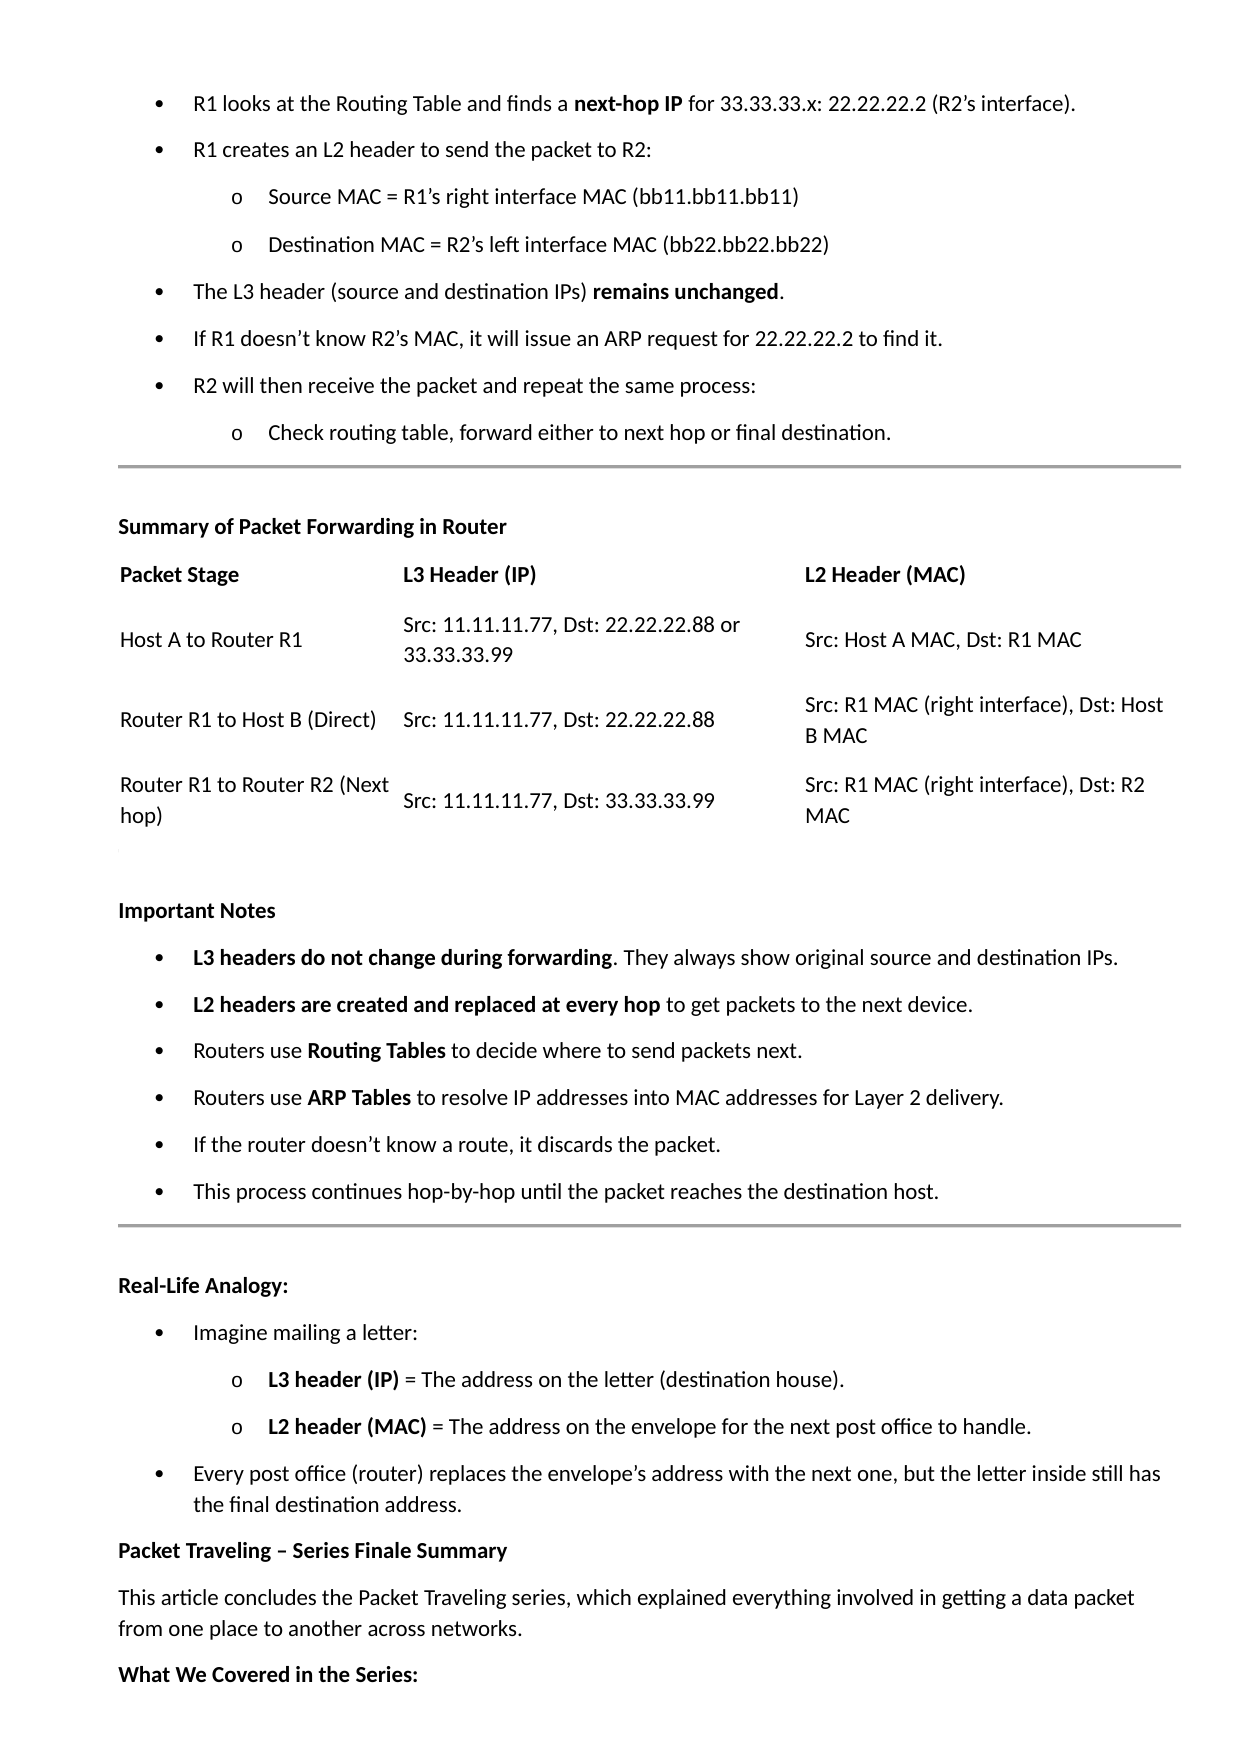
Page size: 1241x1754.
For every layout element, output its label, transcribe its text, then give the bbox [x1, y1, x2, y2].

text Summary of Packet Forwarding in Router [118, 512, 1181, 540]
text What We Covered in the Series: [118, 1661, 1181, 1689]
list If the router doesn’t know a route, it discards the packet. [156, 1130, 1181, 1158]
list Routers use ARP Tables to resolve IP addresses into MAC addresses for Layer 2 delivery. [156, 1083, 1181, 1112]
list R2 will then receive the packet and repeat the same process: [156, 371, 1181, 399]
list L3 header (IP) = The address on the letter (destination house). [231, 1365, 1181, 1393]
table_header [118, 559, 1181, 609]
list This process continues hop-by-hop until the packet reaches the destination host. [156, 1177, 1181, 1205]
list L2 header (MAC) = The address on the envelope for the next post office to handle. [231, 1412, 1181, 1441]
list Destination MAC = R2’s left interface MAC (bb22.bb22.bb22) [231, 230, 1181, 258]
list R1 creates an L2 header to send the packet to R2: [156, 136, 1181, 163]
text Real-Life Analogy: [118, 1271, 1181, 1299]
list L3 headers do not change during forwarding. They always show original source and destination IPs. [156, 943, 1181, 971]
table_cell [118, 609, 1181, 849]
list Every post office (router) replaces the envelope’s address with the next one, but the letter inside still has the final destination address. [156, 1459, 1181, 1518]
list If R1 doesn’t know R2’s MAC, it will issue an ARP request for 22.22.22.2 to find it. [156, 324, 1181, 352]
list Check routing table, forward either to next hop or final destination. [231, 418, 1181, 446]
list R1 looks at the Routing Table and finds a next-hop IP for 33.33.33.x: 22.22.22.2 (R2’s interface). [156, 89, 1181, 117]
list L2 headers are created and replaced at every hop to get packets to the next device. [156, 990, 1181, 1018]
text Important Notes [118, 896, 1181, 924]
list The L3 header (source and destination IPs) remains unchanged. [156, 277, 1181, 305]
list Source MAC = R1’s right interface MAC (bb11.bb11.bb11) [231, 182, 1181, 211]
list Imagine mailing a letter: [156, 1318, 1181, 1346]
text This article concludes the Packet Traveling series, which explained everything involved in getting a data packet from one place to another across networks. [118, 1583, 1181, 1642]
text Packet Traveling – Series Finale Summary [118, 1537, 1181, 1565]
list Routers use Routing Tables to decide where to send packets next. [156, 1037, 1181, 1065]
